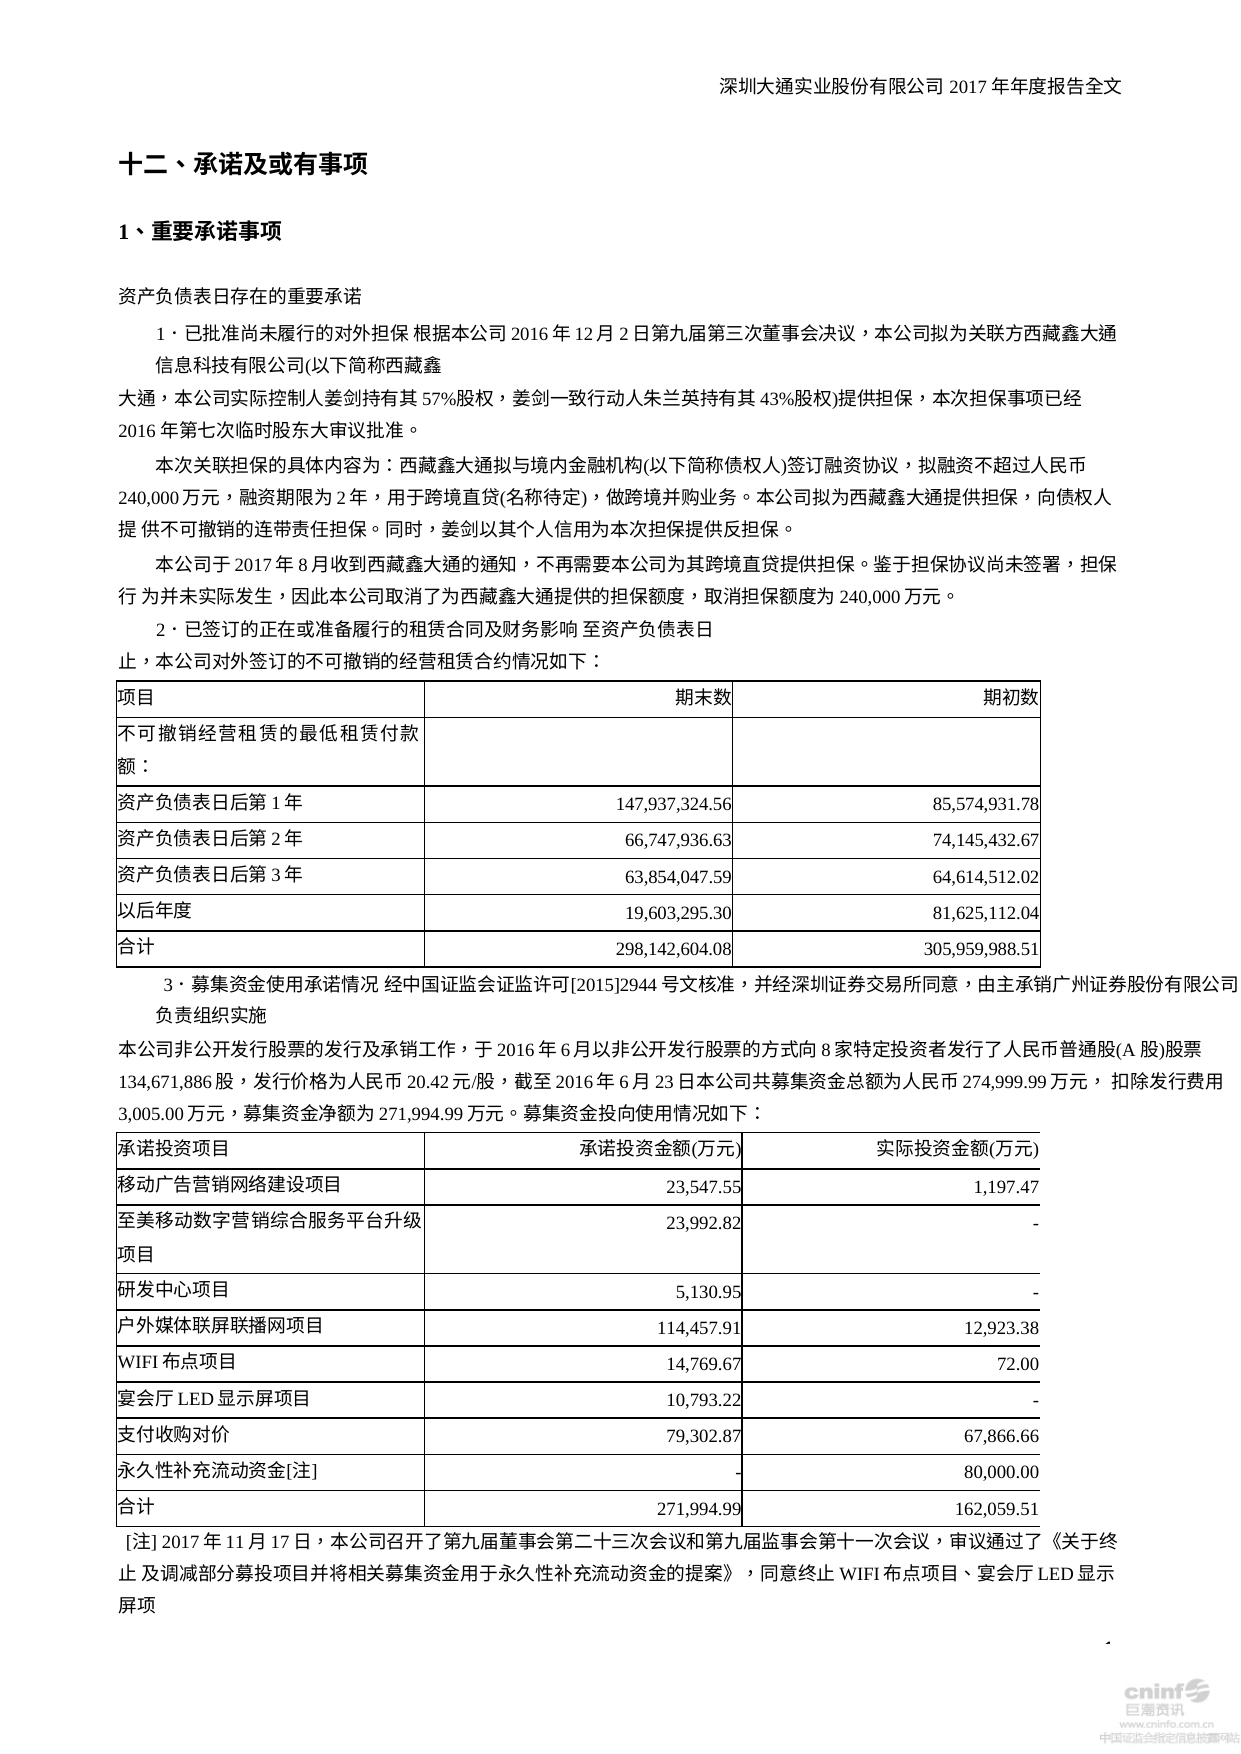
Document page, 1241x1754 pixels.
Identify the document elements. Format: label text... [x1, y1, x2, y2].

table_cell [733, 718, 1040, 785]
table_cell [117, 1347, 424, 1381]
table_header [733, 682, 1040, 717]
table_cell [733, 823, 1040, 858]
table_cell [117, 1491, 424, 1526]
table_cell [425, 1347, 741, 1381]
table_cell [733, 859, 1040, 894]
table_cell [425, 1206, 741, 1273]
subtitle 1、重要承诺事项 [118, 216, 1240, 245]
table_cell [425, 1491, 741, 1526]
text 本公司于2017年8月收到西藏鑫大通的通知，不再需要本公司为其跨境直贷提供担保。鉴于担保协议尚未签署，担保行 为并未实际发生，因此本公司取消了为西藏鑫大通提供的担保额度，取消担保额度为240,000万元。 [118, 552, 1123, 609]
text [注] 2017年11月17日，本公司召开了第九届董事会第二十三次会议和第九届监事会第十一次会议，审议通过了《关于终止 及调减部分募投项目并将相关募集资金用于永久性补充流动资金的提案》，同意终止WIFI布点项目、宴会厅LED显示屏项 [118, 1529, 1119, 1618]
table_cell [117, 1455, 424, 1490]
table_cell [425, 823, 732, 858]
text 2．已签订的正在或准备履行的租赁合同及财务影响 至资产负债表日止，本公司对外签订的不可撤销的经营租赁合约情况如下： [118, 617, 739, 674]
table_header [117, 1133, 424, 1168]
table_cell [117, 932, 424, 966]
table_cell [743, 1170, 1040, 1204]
text 1．已批准尚未履行的对外担保 根据本公司2016年12月2日第九届第三次董事会决议，本公司拟为关联方西藏鑫大通信息科技有限公司(以下简称西藏鑫 [156, 321, 1124, 378]
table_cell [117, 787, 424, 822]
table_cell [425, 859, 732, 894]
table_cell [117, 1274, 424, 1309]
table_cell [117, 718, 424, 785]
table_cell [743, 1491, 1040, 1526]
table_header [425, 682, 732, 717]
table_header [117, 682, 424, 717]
text 资产负债表日存在的重要承诺 [118, 283, 1240, 309]
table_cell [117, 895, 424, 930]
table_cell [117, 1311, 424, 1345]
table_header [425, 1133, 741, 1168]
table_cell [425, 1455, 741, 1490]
text 3．募集资金使用承诺情况 经中国证监会证监许可[2015]2944号文核准，并经深圳证券交易所同意，由主承销广州证券股份有限公司负责组织实施 [156, 971, 1240, 1028]
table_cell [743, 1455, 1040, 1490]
text 本公司非公开发行股票的发行及承销工作，于2016年6月以非公开发行股票的方式向8家特定投资者发行了人民币普通股(A 股)股票134,671,886股，发行价格为人民币20.42元/股，截至2016年6月23日本公司共募集资金总额为人民币274,999.99万元， 扣除发行费用3,005.00万元，募集资金净额为271,994.99万元。募集资金投向使用情况如下： [118, 1036, 1240, 1125]
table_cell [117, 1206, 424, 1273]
text 大通，本公司实际控制人姜剑持有其57%股权，姜剑一致行动人朱兰英持有其43%股权)提供担保，本次担保事项已经2016 年第七次临时股东大审议批准。 [118, 386, 1114, 443]
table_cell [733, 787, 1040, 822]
subtitle 十二、承诺及或有事项 [118, 147, 1240, 181]
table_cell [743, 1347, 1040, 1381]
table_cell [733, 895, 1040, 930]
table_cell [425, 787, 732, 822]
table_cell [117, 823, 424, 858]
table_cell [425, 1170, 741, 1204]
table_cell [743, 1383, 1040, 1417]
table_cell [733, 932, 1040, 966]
picture [1099, 1673, 1241, 1754]
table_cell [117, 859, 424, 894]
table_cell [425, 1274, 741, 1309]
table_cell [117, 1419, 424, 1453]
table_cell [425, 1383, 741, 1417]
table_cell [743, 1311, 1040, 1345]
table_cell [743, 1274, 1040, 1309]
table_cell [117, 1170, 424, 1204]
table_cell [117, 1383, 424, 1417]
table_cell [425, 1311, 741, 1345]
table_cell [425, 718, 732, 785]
text 本次关联担保的具体内容为：西藏鑫大通拟与境内金融机构(以下简称债权人)签订融资协议，拟融资不超过人民币 240,000万元，融资期限为2年，用于跨境直贷(名称待定)，做跨境并购业务。本公司拟为西藏鑫大通提供担保，向债权人提 供不可撤销的连带责任担保。同时，姜剑以其个人信用为本次担保提供反担保。 [118, 453, 1122, 542]
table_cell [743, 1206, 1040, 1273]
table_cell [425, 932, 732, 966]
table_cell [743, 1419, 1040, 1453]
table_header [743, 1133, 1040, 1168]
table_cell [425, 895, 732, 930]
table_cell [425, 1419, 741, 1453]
